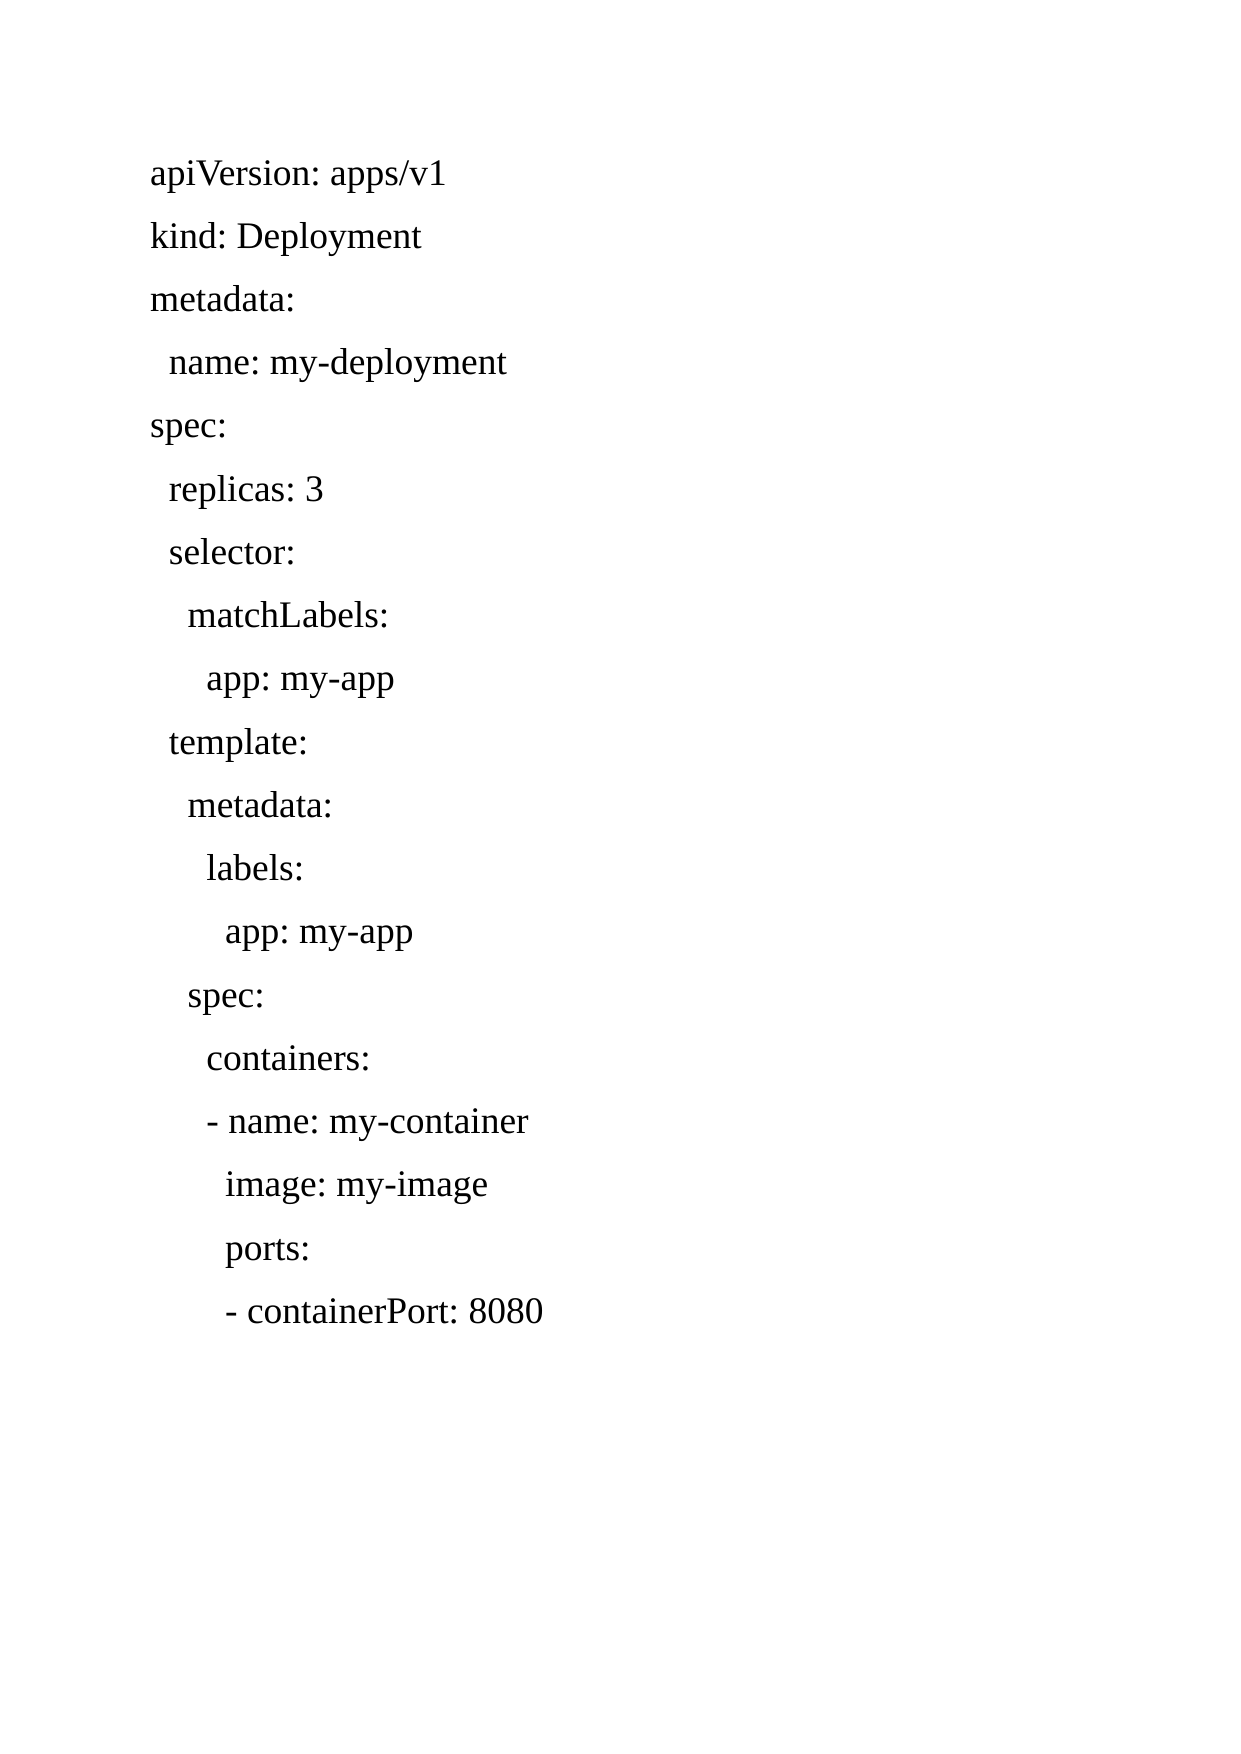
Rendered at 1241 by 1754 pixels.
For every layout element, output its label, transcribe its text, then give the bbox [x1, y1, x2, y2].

text image: my-image [150, 1162, 1090, 1205]
text metadata: [150, 782, 1090, 825]
text app: my-app [150, 656, 1090, 699]
text - name: my-container [150, 1098, 1090, 1142]
text containers: [150, 1035, 1090, 1078]
text replicas: 3 [150, 466, 1090, 509]
text matchLabels: [150, 593, 1090, 636]
text kind: Deployment [150, 213, 1090, 256]
text metadata: [150, 276, 1090, 319]
text apiVersion: apps/v1 [150, 150, 1090, 193]
text labels: [150, 846, 1090, 889]
text spec: [150, 403, 1090, 446]
text ports: [150, 1225, 1090, 1268]
text template: [150, 719, 1090, 762]
text spec: [150, 972, 1090, 1015]
text selector: [150, 529, 1090, 572]
text app: my-app [150, 909, 1090, 952]
text - containerPort: 8080 [150, 1288, 1090, 1331]
text name: my-deployment [150, 340, 1090, 383]
